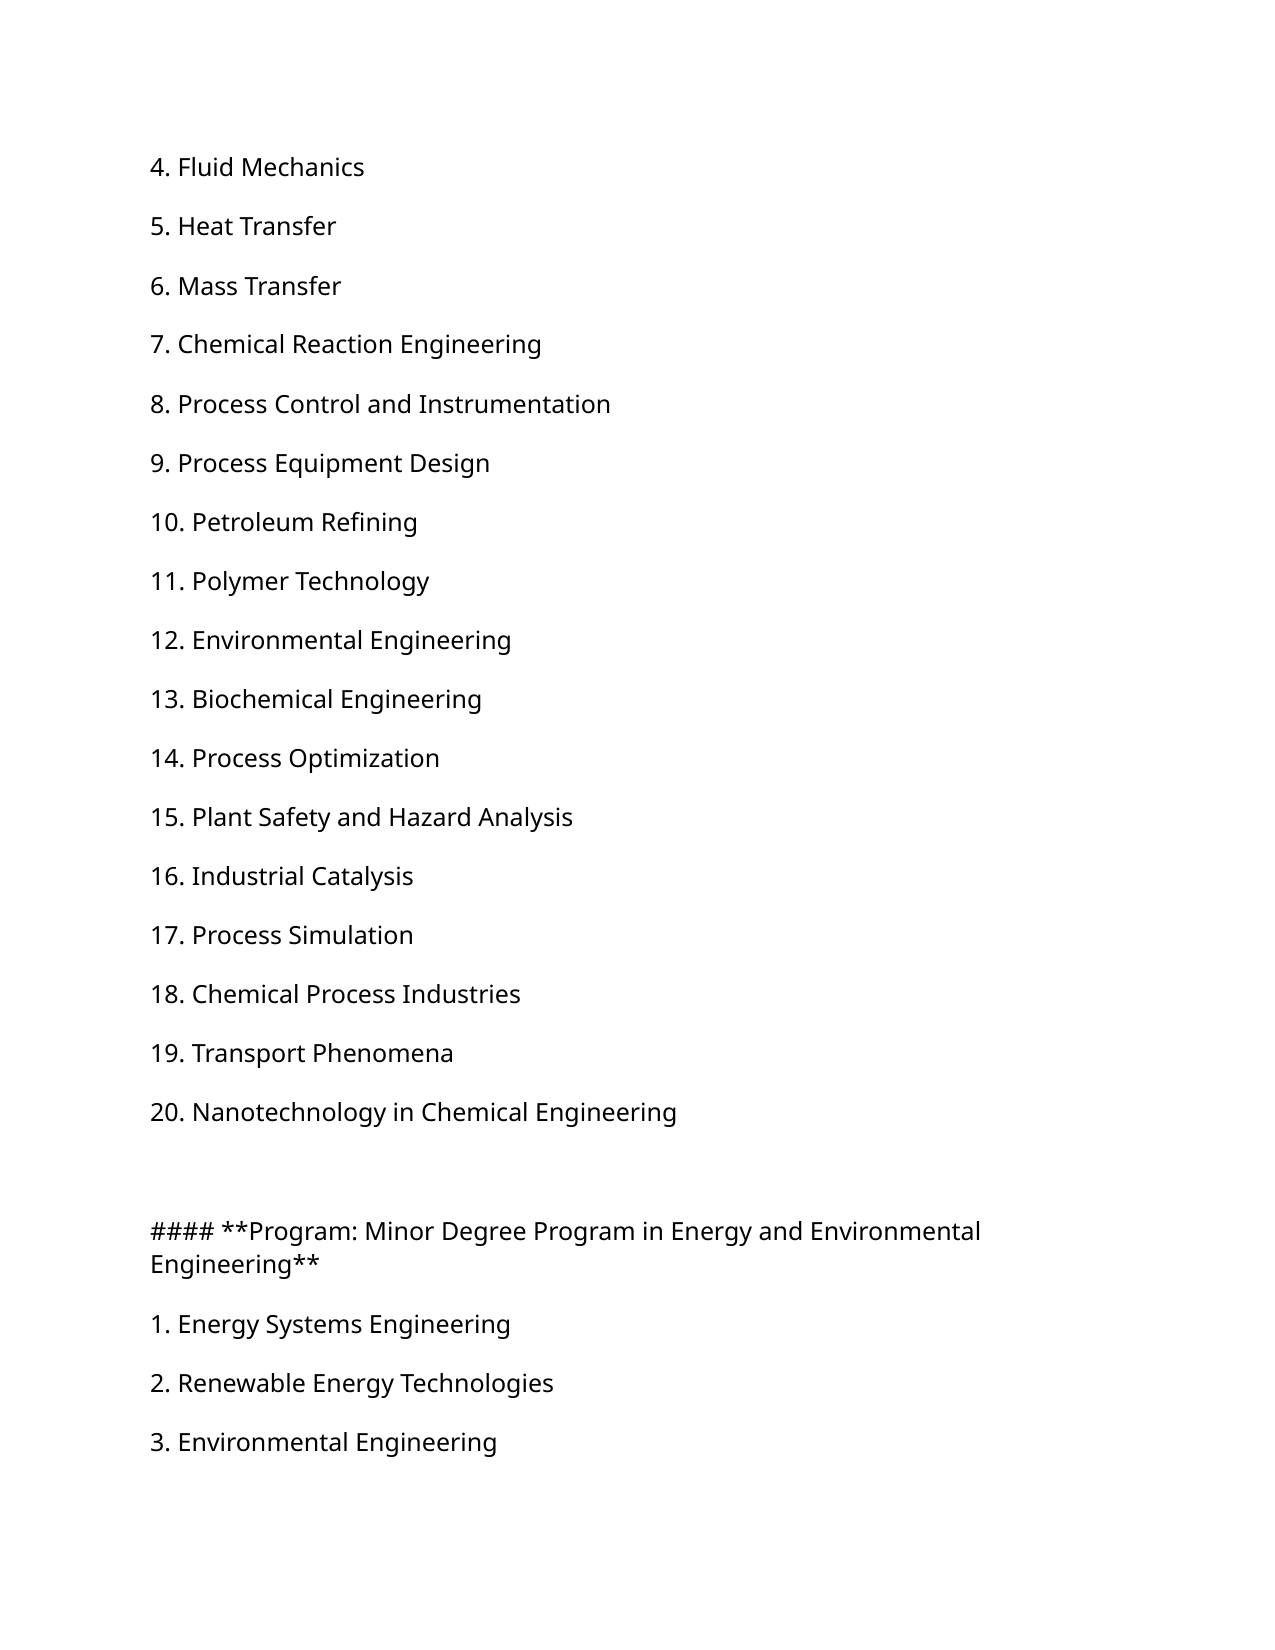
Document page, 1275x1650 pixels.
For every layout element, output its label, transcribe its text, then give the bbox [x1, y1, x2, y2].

text 7. Chemical Reaction Engineering [150, 327, 1125, 361]
text 18. Chemical Process Industries [150, 977, 1125, 1011]
text 17. Process Simulation [150, 918, 1125, 952]
text 6. Mass Transfer [150, 268, 1125, 302]
text 16. Industrial Catalysis [150, 859, 1125, 893]
text 5. Heat Transfer [150, 209, 1125, 243]
text 15. Plant Safety and Hazard Analysis [150, 800, 1125, 834]
text 4. Fluid Mechanics [150, 150, 1125, 184]
text 10. Petroleum Refining [150, 504, 1125, 538]
text 8. Process Control and Instrumentation [150, 386, 1125, 420]
text 12. Environmental Engineering [150, 622, 1125, 657]
text 14. Process Optimization [150, 741, 1125, 775]
text #### **Program: Minor Degree Program in Energy and Environmental Engineering** [150, 1213, 1125, 1281]
text 9. Process Equipment Design [150, 445, 1125, 479]
text 1. Energy Systems Engineering [150, 1306, 1125, 1340]
text 2. Renewable Energy Technologies [150, 1365, 1125, 1399]
text 13. Biochemical Engineering [150, 682, 1125, 716]
text 11. Polymer Technology [150, 563, 1125, 597]
text 20. Nanotechnology in Chemical Engineering [150, 1095, 1125, 1129]
text 3. Environmental Engineering [150, 1424, 1125, 1458]
text 19. Transport Phenomena [150, 1036, 1125, 1070]
